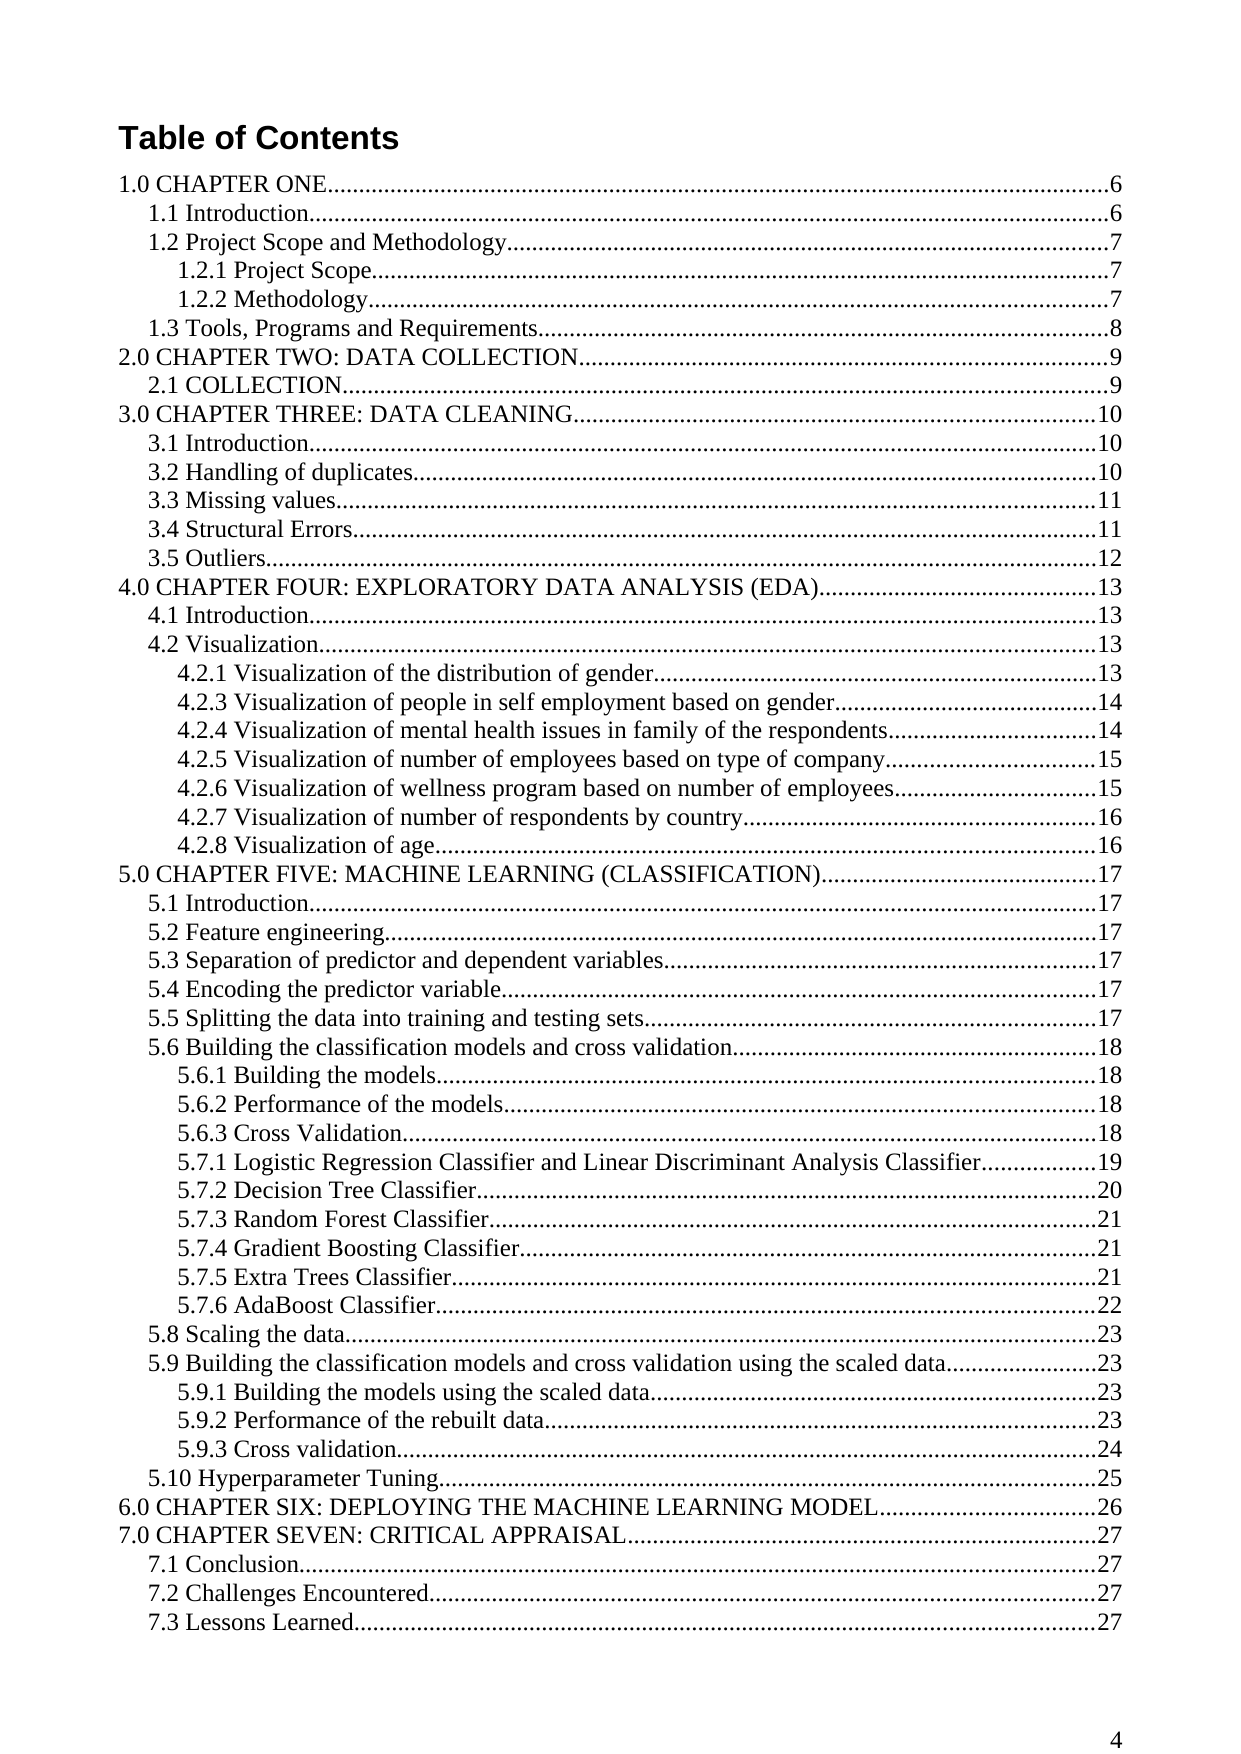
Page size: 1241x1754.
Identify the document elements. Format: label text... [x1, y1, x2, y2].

text Table of Contents [118, 118, 1122, 157]
